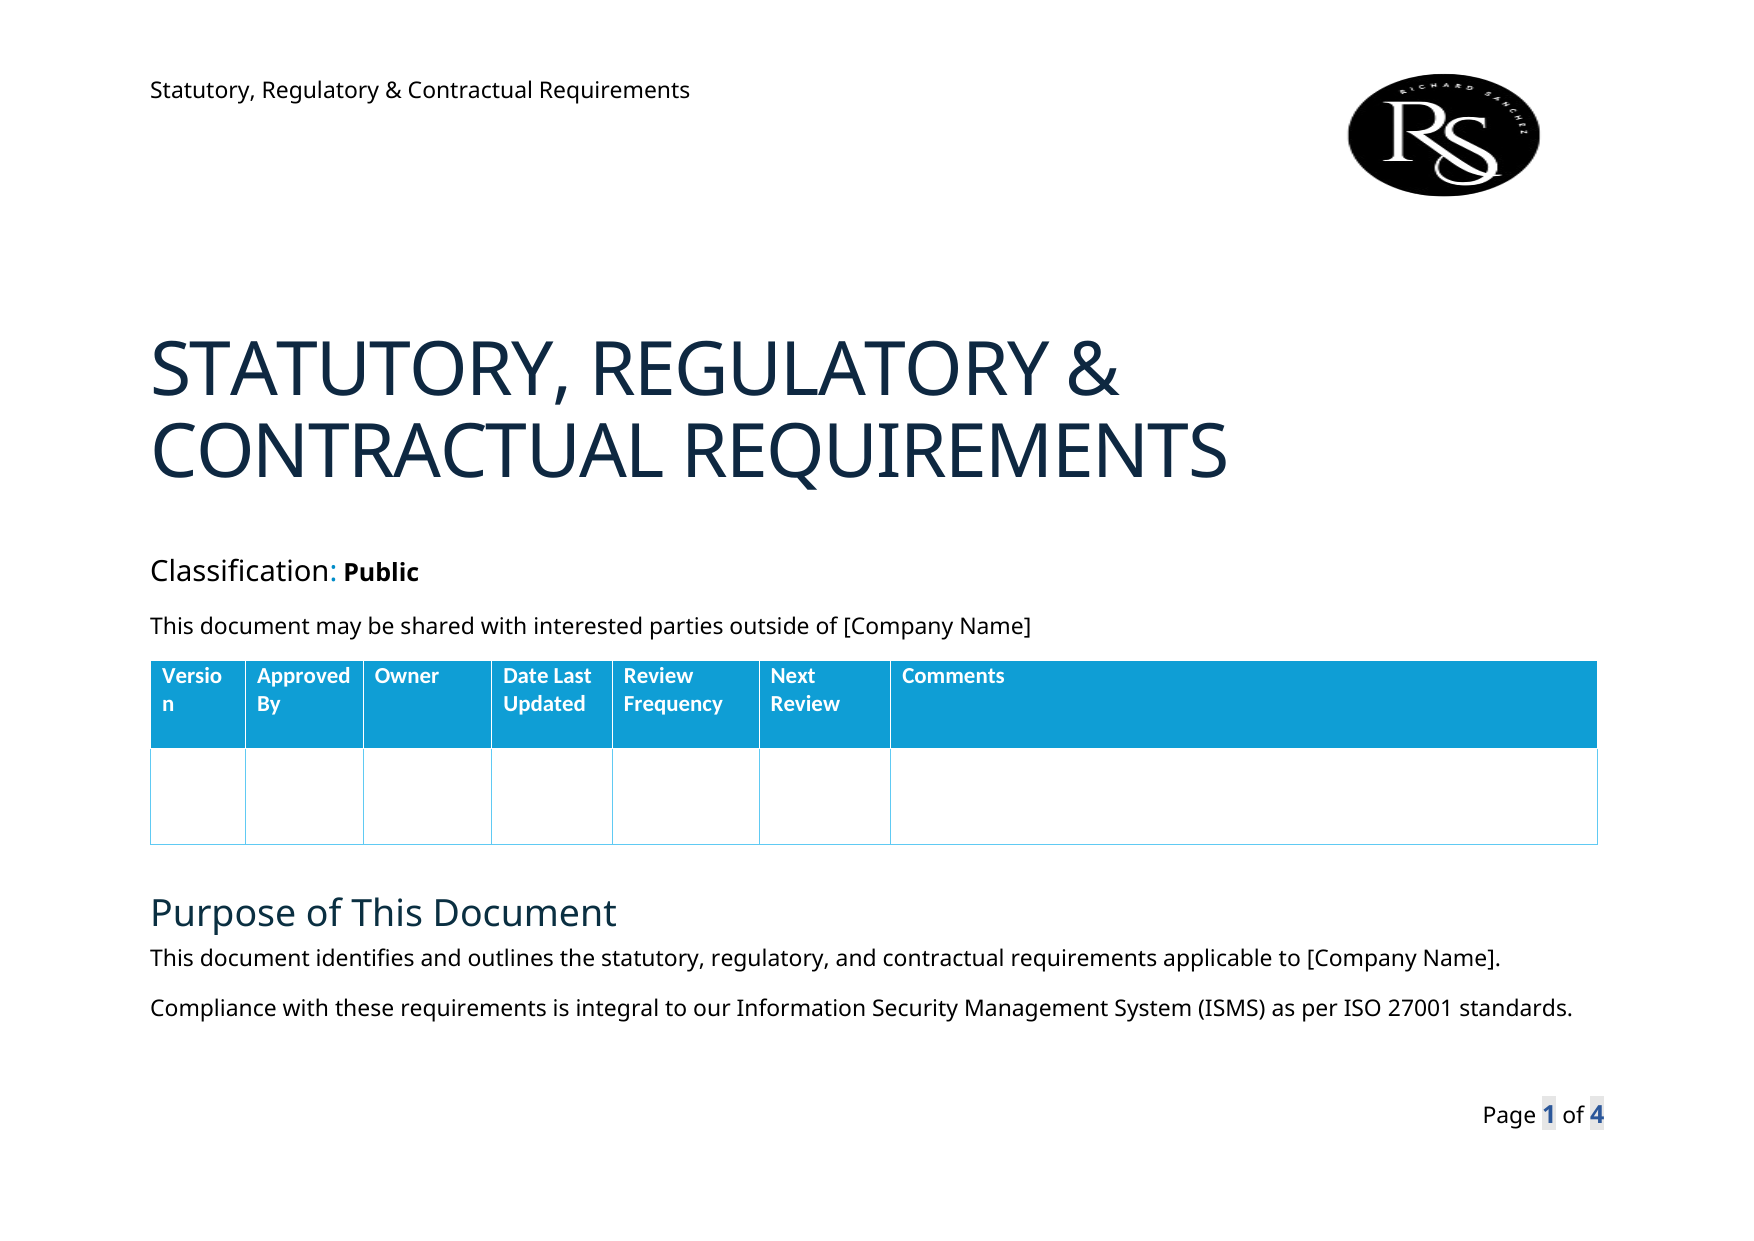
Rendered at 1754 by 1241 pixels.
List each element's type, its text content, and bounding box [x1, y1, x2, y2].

text Classification: Public [150, 550, 1604, 590]
table_header Next Review [760, 661, 890, 748]
table_header Version [151, 661, 245, 748]
table_cell [246, 750, 363, 844]
table_cell [492, 750, 612, 844]
table_cell [364, 750, 491, 844]
title Statutory, regulatory & contractual requirements [150, 326, 1604, 500]
table_header Owner [364, 661, 491, 748]
table_cell [613, 750, 759, 844]
text This document identifies and outlines the statutory, regulatory, and contractual requirements applicable to [Company Name]. [150, 942, 1604, 973]
subtitle Purpose of This Document [150, 887, 1604, 938]
text This document may be shared with interested parties outside of [Company Name] [150, 610, 1604, 641]
table_header Date Last Updated [492, 661, 612, 748]
table_cell [891, 750, 1597, 844]
table_header Comments [891, 661, 1597, 748]
table_header Approved By [246, 661, 363, 748]
table_cell [760, 750, 890, 844]
table_header Review Frequency [613, 661, 759, 748]
picture [1291, 35, 1604, 235]
text Compliance with these requirements is integral to our Information Security Management System (ISMS) as per ISO 27001 standards. [150, 992, 1604, 1023]
table_cell [151, 750, 245, 844]
